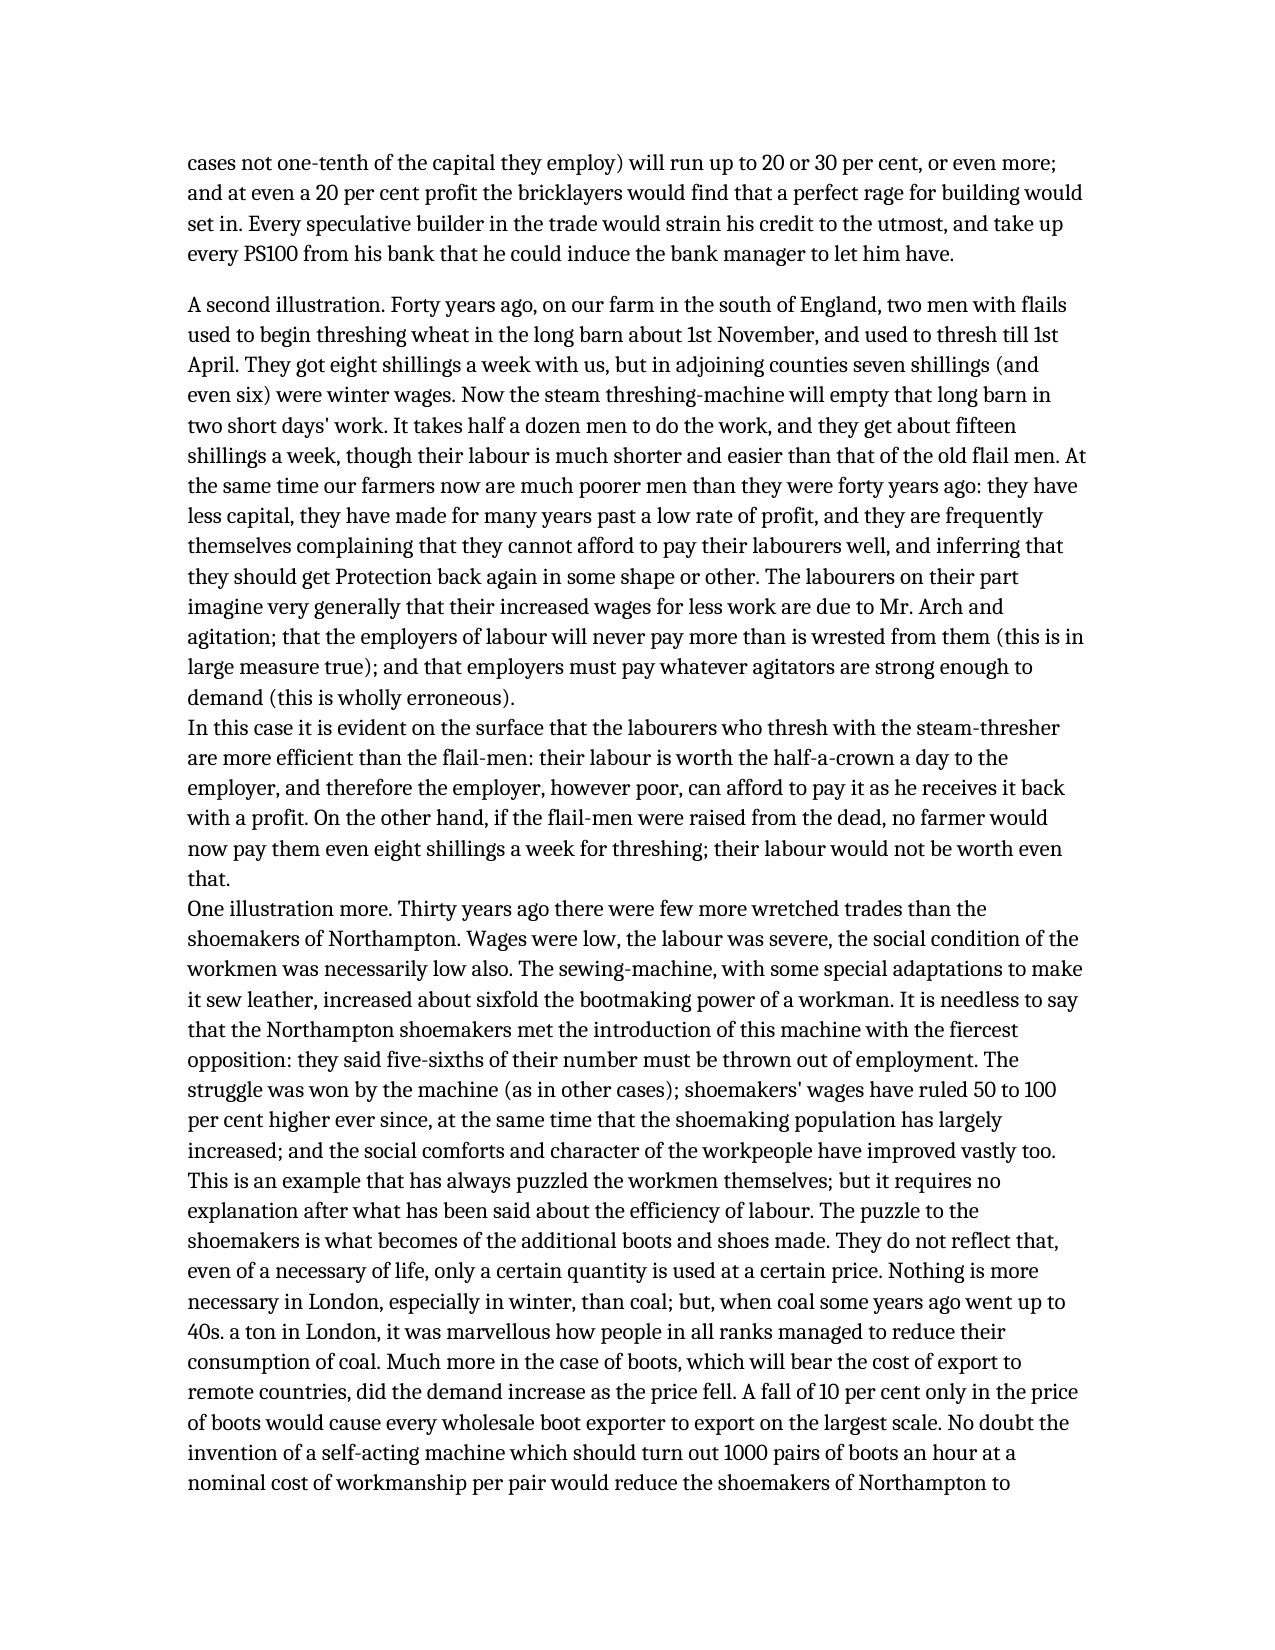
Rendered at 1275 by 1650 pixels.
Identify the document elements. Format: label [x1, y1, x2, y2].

text [187, 292, 1087, 1496]
text [187, 150, 1087, 267]
